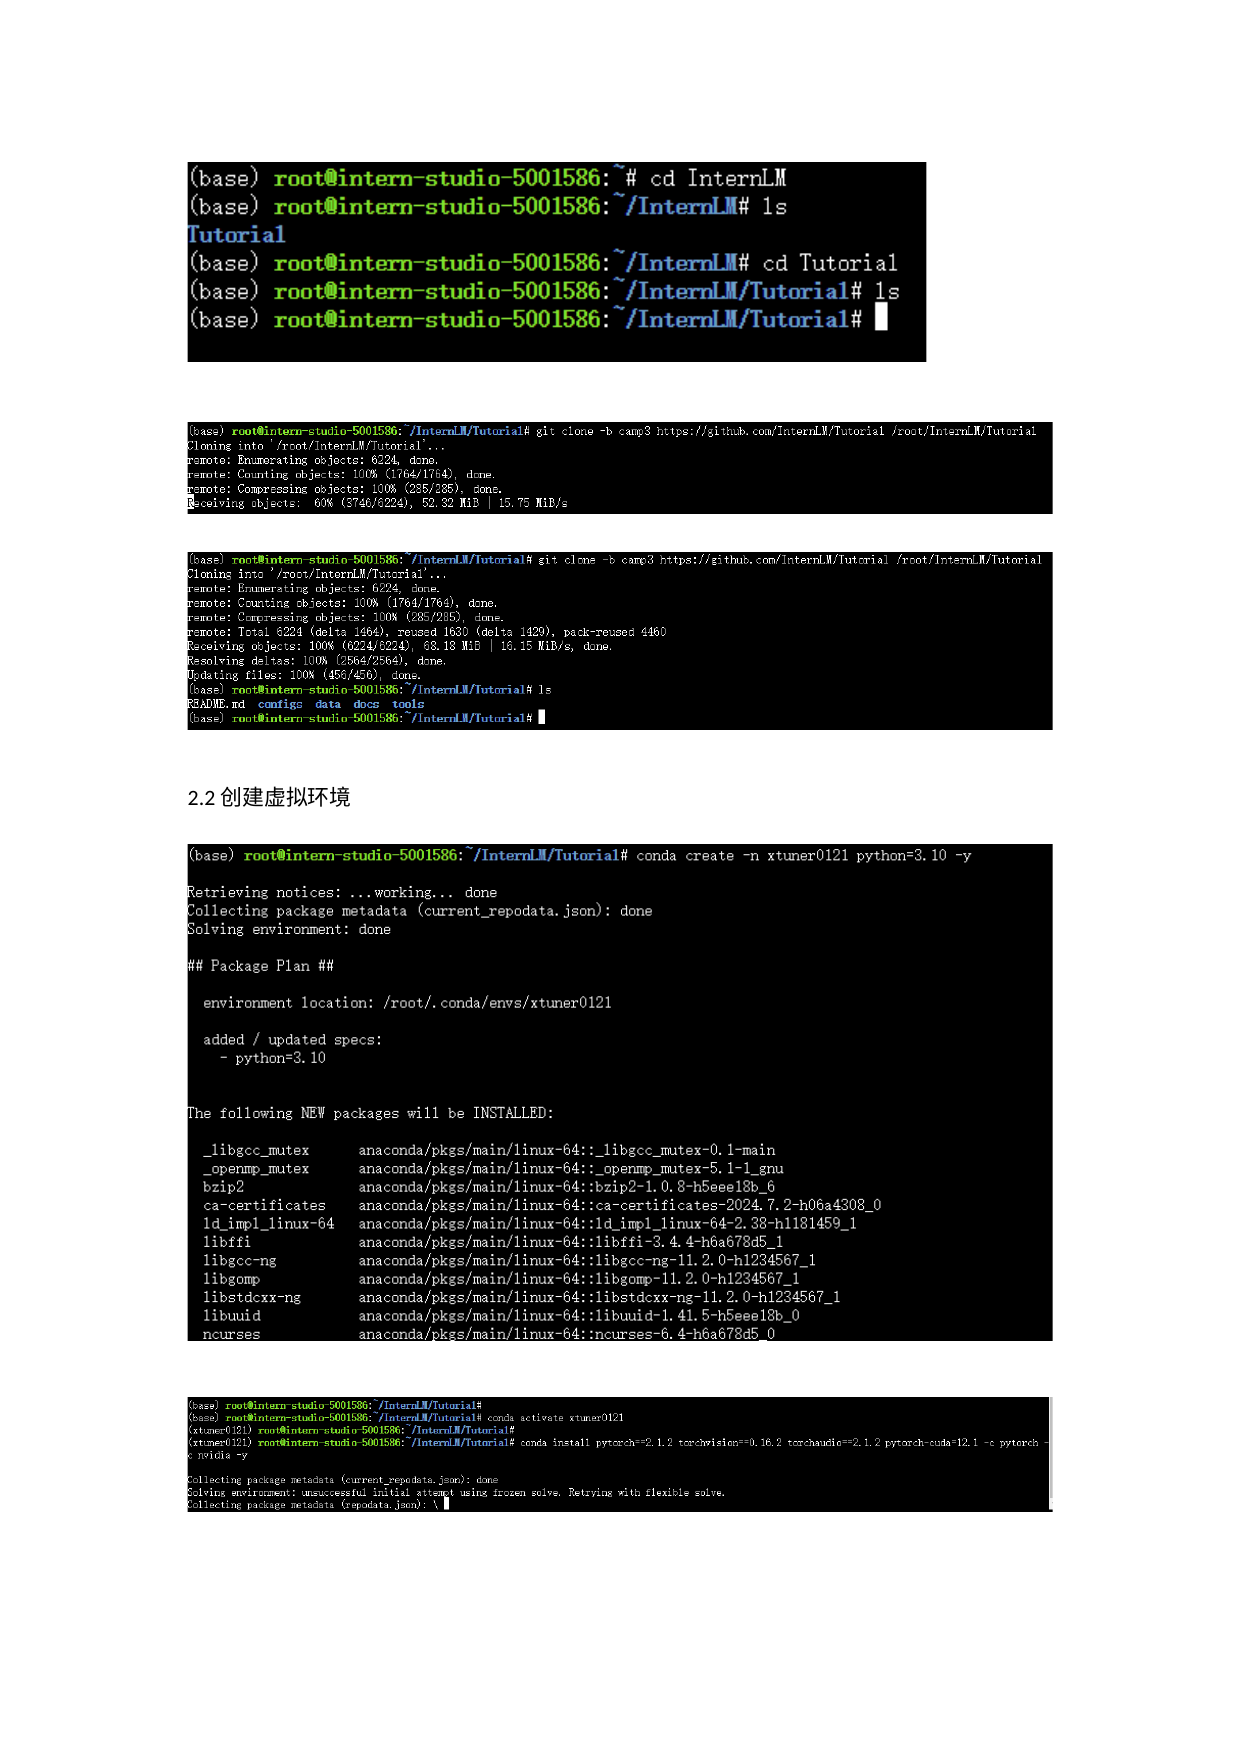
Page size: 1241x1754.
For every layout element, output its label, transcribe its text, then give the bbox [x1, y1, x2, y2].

picture [187, 552, 1053, 730]
picture [187, 1397, 1053, 1512]
picture [187, 844, 1053, 1341]
picture [187, 422, 1053, 514]
picture [187, 162, 927, 362]
text 2.2 创建虚拟环境 [187, 779, 1053, 812]
